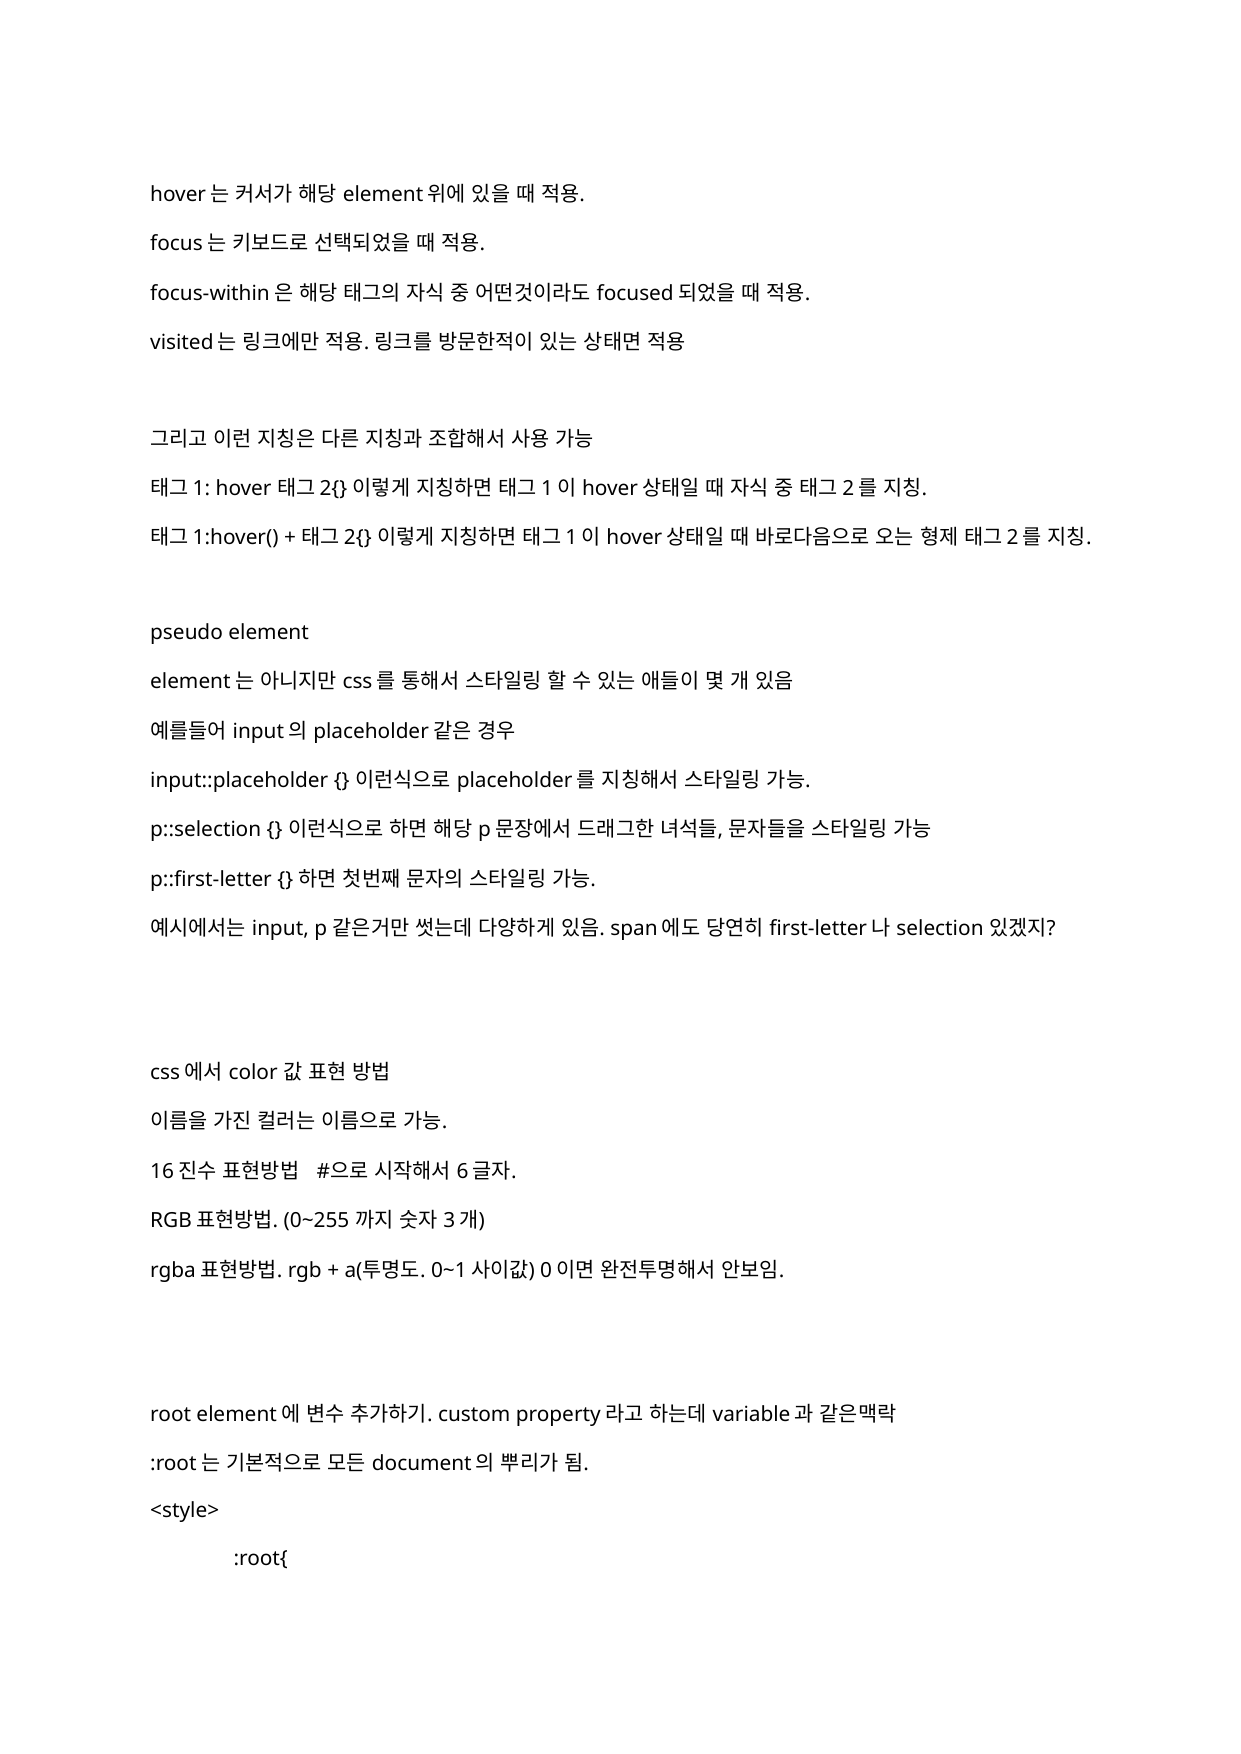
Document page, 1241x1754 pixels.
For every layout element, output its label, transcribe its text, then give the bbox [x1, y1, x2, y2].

text :root{ [150, 1543, 1090, 1571]
text :root는 기본적으로 모든 document의 뿌리가 됨. [150, 1446, 1090, 1477]
text rgba표현방법. rgb + a(투명도. 0~1사이값) 0이면 완전투명해서 안보임. [150, 1253, 1090, 1283]
text 이름을 가진 컬러는 이름으로 가능. [150, 1105, 1090, 1135]
text hover는 커서가 해당 element위에 있을 때 적용. [150, 177, 1090, 207]
text input::placeholder {} 이런식으로 placeholder를 지칭해서 스타일링 가능. [150, 763, 1090, 794]
text visited는 링크에만 적용. 링크를 방문한적이 있는 상태면 적용 [150, 325, 1090, 356]
text css에서 color 값 표현 방법 [150, 1055, 1090, 1086]
text p::selection {} 이런식으로 하면 해당 p문장에서 드래그한 녀석들, 문자들을 스타일링 가능 [150, 813, 1090, 843]
text 태그1:hover() + 태그2{} 이렇게 지칭하면 태그1이 hover상태일 때 바로다음으로 오는 형제 태그2를 지칭. [150, 521, 1090, 551]
text p::first-letter {} 하면 첫번째 문자의 스타일링 가능. [150, 862, 1090, 892]
text 예시에서는 input, p 같은거만 썻는데 다양하게 있음. span에도 당연히 first-letter나 selection 있겠지? [150, 911, 1090, 942]
text 태그1: hover 태그2{} 이렇게 지칭하면 태그1이 hover상태일 때 자식 중 태그2를 지칭. [150, 471, 1090, 502]
text root element에 변수 추가하기. custom property라고 하는데 variable과 같은맥락 [150, 1397, 1090, 1427]
text RGB표현방법. (0~255 까지 숫자 3개) [150, 1203, 1090, 1234]
text pseudo element [150, 617, 1090, 646]
text focus-within은 해당 태그의 자식 중 어떤것이라도 focused되었을 때 적용. [150, 276, 1090, 306]
text focus는 키보드로 선택되었을 때 적용. [150, 227, 1090, 257]
text 16진수 표현방법 #으로 시작해서 6글자. [150, 1154, 1090, 1184]
text 예를들어 input의 placeholder같은 경우 [150, 714, 1090, 744]
text 그리고 이런 지칭은 다른 지칭과 조합해서 사용 가능 [150, 422, 1090, 452]
text <style> [150, 1496, 1090, 1524]
text element는 아니지만 css를 통해서 스타일링 할 수 있는 애들이 몇 개 있음 [150, 664, 1090, 695]
